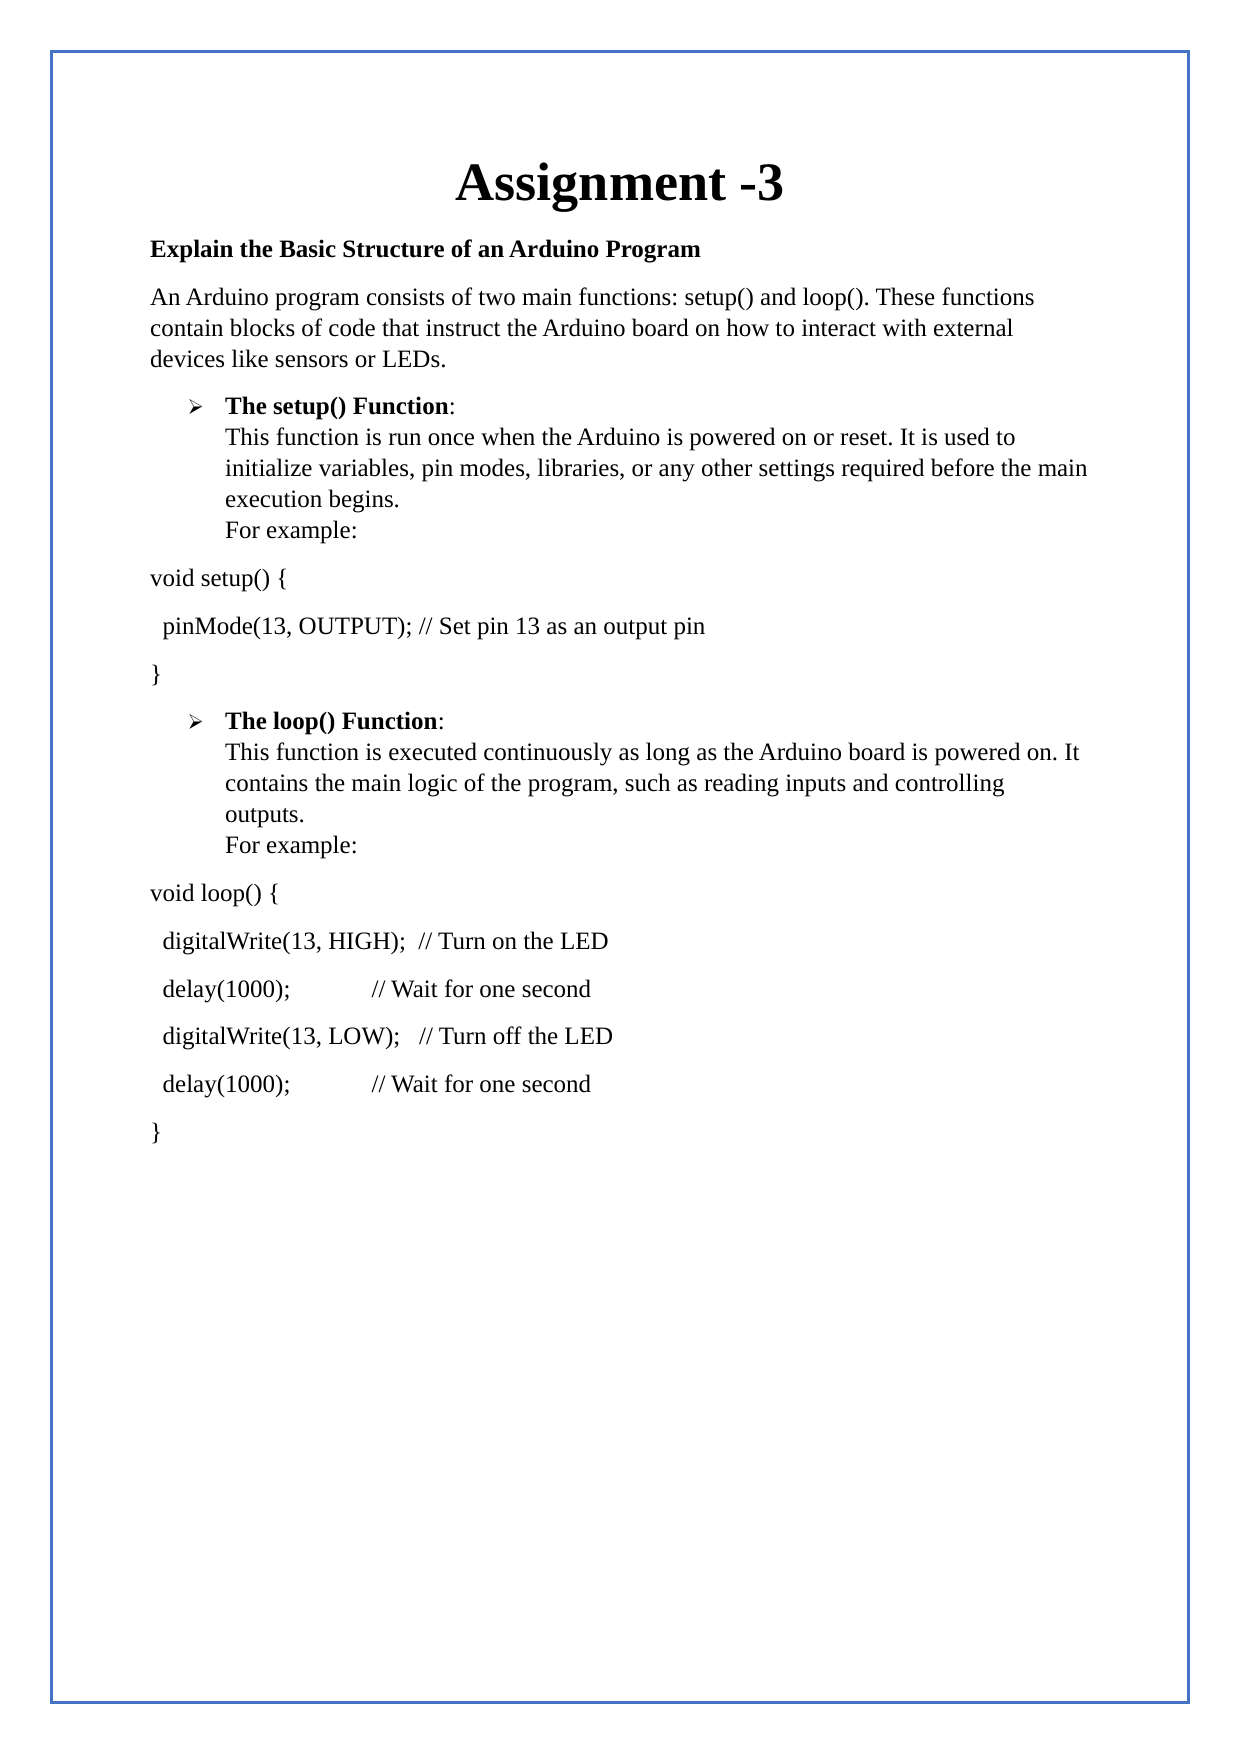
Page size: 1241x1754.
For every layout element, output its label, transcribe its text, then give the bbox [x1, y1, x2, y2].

text void setup() { [150, 563, 1090, 592]
text delay(1000); // Wait for one second [150, 1069, 1090, 1098]
text digitalWrite(13, LOW); // Turn off the LED [150, 1021, 1090, 1050]
text void loop() { [150, 878, 1090, 907]
text pinMode(13, OUTPUT); // Set pin 13 as an output pin [150, 611, 1090, 640]
text } [150, 1117, 1090, 1146]
text An Arduino program consists of two main functions: setup() and loop(). These functions contain blocks of code that instruct the Arduino board on how to interact with external devices like sensors or LEDs. [150, 282, 1090, 372]
text } [150, 659, 1090, 687]
text delay(1000); // Wait for one second [150, 974, 1090, 1002]
text digitalWrite(13, HIGH); // Turn on the LED [150, 926, 1090, 955]
list The setup() Function: This function is run once when the Arduino is powered on or reset. It is used to initialize variables, pin modes, libraries, or any other settings required before the main execution begins. For example: [187, 391, 1090, 544]
text Assignment -3 [150, 150, 1090, 212]
list The loop() Function: This function is executed continuously as long as the Arduino board is powered on. It contains the main logic of the program, such as reading inputs and controlling outputs. For example: [187, 706, 1090, 859]
text Explain the Basic Structure of an Arduino Program [150, 234, 1090, 263]
